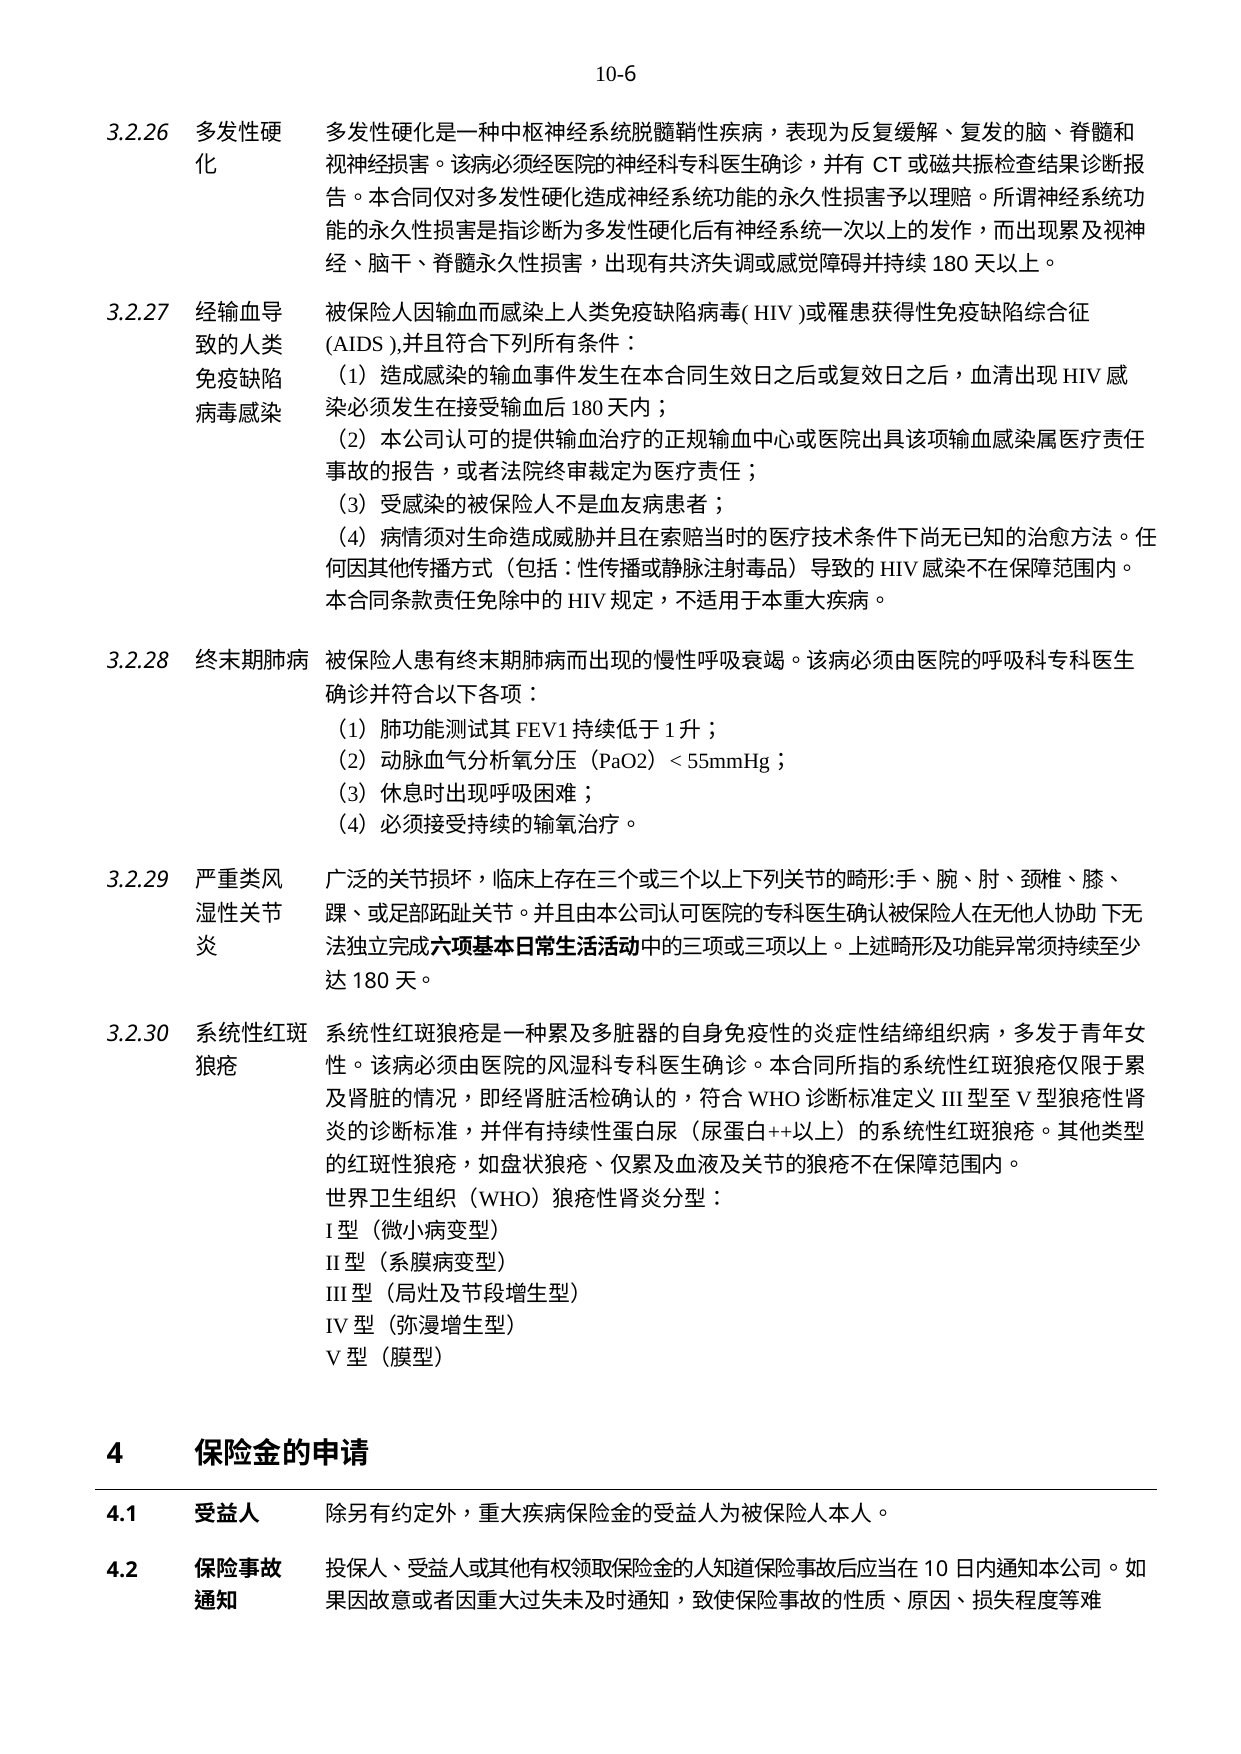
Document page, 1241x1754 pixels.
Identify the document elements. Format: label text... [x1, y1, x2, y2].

table_cell 投保人、受益人或其他有权领取保险金的人知道保险事故后应当在 10 日内通知本公司。如果因故意或者因重大过失未及时通知，致使保险事故的性质、原因、损失程度等难 [318, 1543, 1157, 1615]
table_cell 严重类风湿性关节炎 [184, 854, 318, 1007]
table_cell 4.2 [95, 1543, 183, 1615]
table_cell 4.1 [95, 1490, 183, 1543]
table_header 多发性硬 化 [184, 122, 318, 289]
table_cell 3.2.27 [95, 290, 183, 635]
table_cell 4 [95, 1408, 183, 1489]
table_cell 终末期肺病 [184, 635, 318, 854]
table_cell 除另有约定外，重大疾病保险金的受益人为被保险人本人。 [318, 1490, 1157, 1543]
table_cell 广泛的关节损坏，临床上存在三个或三个以上下列关节的畸形:手、腕、肘、颈椎、膝、踝、或足部跖趾关节。并且由本公司认可医院的专科医生确认被保险人在无他人协助 下无法独立完成六项基本日常生活活动中的三项或三项以上。上述畸形及功能异常须持续至少达 180 天。 [318, 854, 1157, 1007]
table_cell 保险金的申请 [184, 1408, 1157, 1489]
table_cell 保险事故通知 [184, 1543, 318, 1615]
table_cell 被保险人患有终末期肺病而出现的慢性呼吸衰竭。该病必须由医院的呼吸科专科医生确诊并符合以下各项： （1）肺功能测试其FEV1持续低于1升； （2）动脉血气分析氧分压（PaO2）< 55mmHg； （3）休息时出现呼吸困难； （4）必须接受持续的输氧治疗。 [318, 635, 1157, 854]
table_cell 系统性红斑狼疮 [184, 1007, 318, 1407]
table_cell 被保险人因输血而感染上人类免疫缺陷病毒( HIV )或罹患获得性免疫缺陷综合征(AIDS ),并且符合下列所有条件： （1）造成感染的输血事件发生在本合同生效日之后或复效日之后，血清出现HIV感染必须发生在接受输血后180天内； （2）本公司认可的提供输血治疗的正规输血中心或医院出具该项输血感染属医疗责任事故的报告，或者法院终审裁定为医疗责任； （3）受感染的被保险人不是血友病患者； （4）病情须对生命造成威胁并且在索赔当时的医疗技术条件下尚无已知的治愈方法。任何因其他传播方式（包括：性传播或静脉注射毒品）导致的HIV感染不在保障范围内。本合同条款责任免除中的HIV规定，不适用于本重大疾病。 [318, 290, 1157, 635]
table_cell 系统性红斑狼疮是一种累及多脏器的自身免疫性的炎症性结缔组织病，多发于青年女性。该病必须由医院的风湿科专科医生确诊。本合同所指的系统性红斑狼疮仅限于累及肾脏的情况，即经肾脏活检确认的，符合WHO诊断标准定义III型至V型狼疮性肾炎的诊断标准，并伴有持续性蛋白尿（尿蛋白++以上）的系统性红斑狼疮。其他类型的红斑性狼疮，如盘状狼疮、仅累及血液及关节的狼疮不在保障范围内。 世界卫生组织（WHO）狼疮性肾炎分型： I型（微小病变型） II型（系膜病变型） III型（局灶及节段增生型） IV型（弥漫增生型） V 型（膜型） [318, 1007, 1157, 1407]
table_cell 经输血导致的人类免疫缺陷病毒感染 [184, 290, 318, 635]
table_cell 3.2.30 [95, 1007, 183, 1407]
table_header 多发性硬化是一种中枢神经系统脱髓鞘性疾病，表现为反复缓解、复发的脑、脊髓和 视神经损害。该病必须经医院的神经科专科医生确诊，并有 CT 或磁共振检查结果诊断报告。本合同仅对多发性硬化造成神经系统功能的永久性损害予以理赔。所谓神经系统功能的永久性损害是指诊断为多发性硬化后有神经系统一次以上的发作，而出现累及视神经、脑干、脊髓永久性损害，出现有共济失调或感觉障碍并持续 180 天以上。 [318, 122, 1157, 289]
table_cell 3.2.28 [95, 635, 183, 854]
table_cell 受益人 [184, 1490, 318, 1543]
table_cell 3.2.29 [95, 854, 183, 1007]
table_header 3.2.26 [95, 122, 183, 289]
